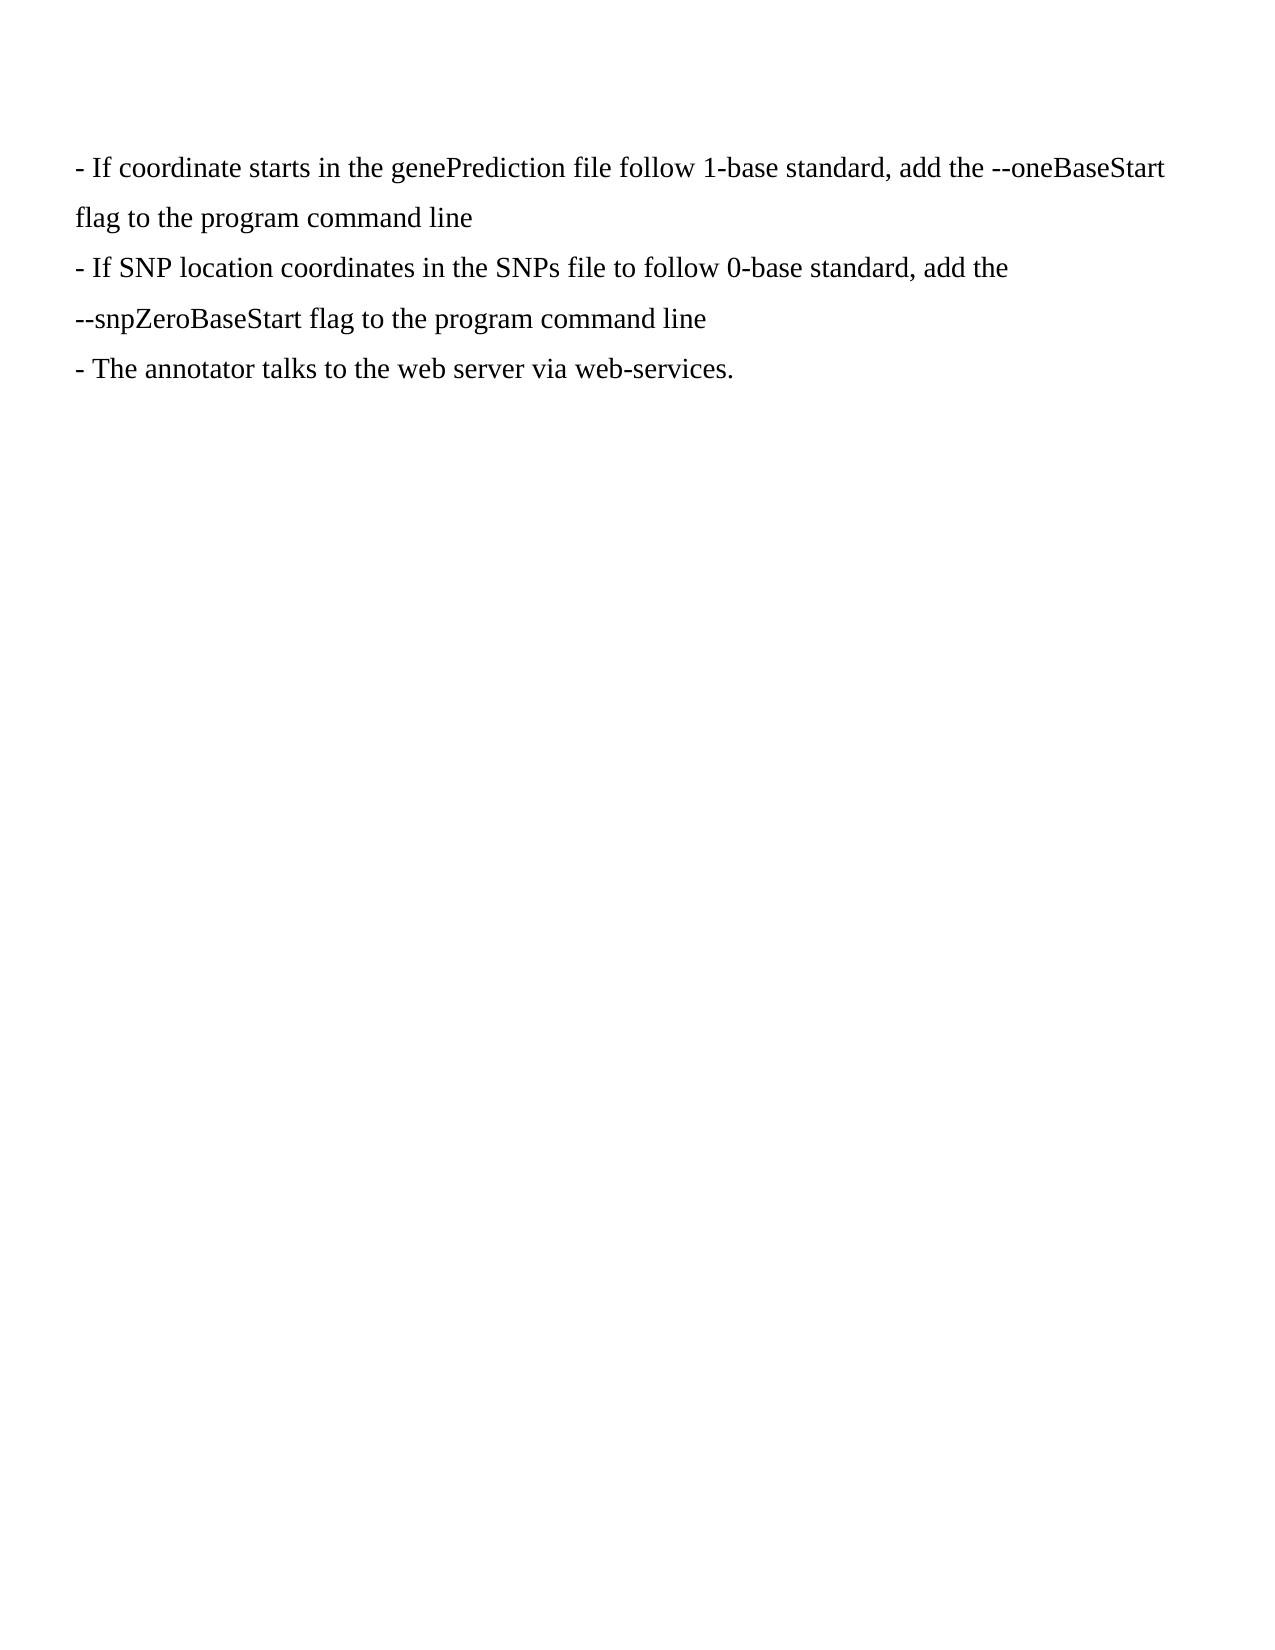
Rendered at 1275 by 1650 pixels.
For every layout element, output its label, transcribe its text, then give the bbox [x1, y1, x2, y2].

text - If SNP location coordinates in the SNPs file to follow 0-base standard, add the --snpZeroBaseStart flag to the program command line [75, 251, 1200, 334]
text - The annotator talks to the web server via web-services. [75, 351, 1200, 385]
text - If coordinate starts in the genePrediction file follow 1-base standard, add the --oneBaseStart flag to the program command line [75, 150, 1200, 234]
